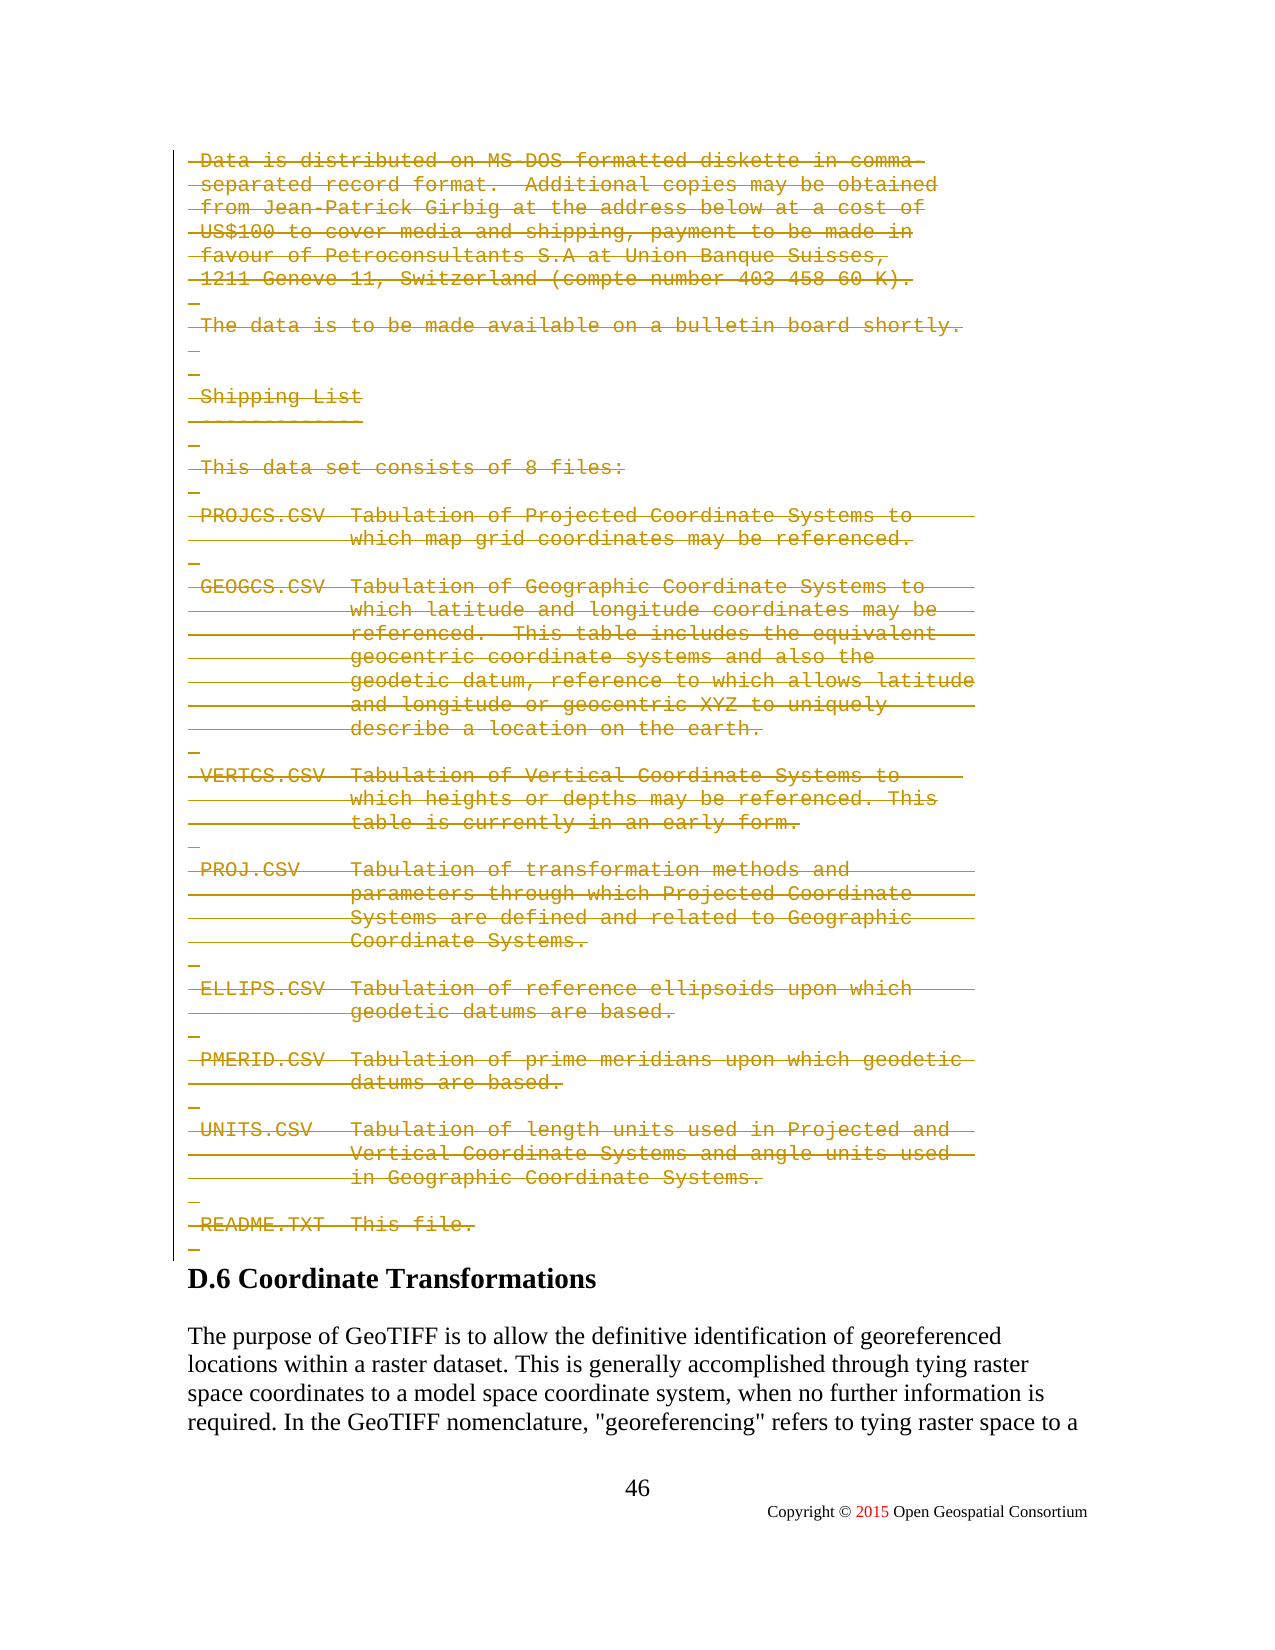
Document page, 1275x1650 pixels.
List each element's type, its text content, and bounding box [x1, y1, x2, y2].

text Coordinate Transformations [187, 1261, 1087, 1295]
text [187, 1321, 1087, 1436]
